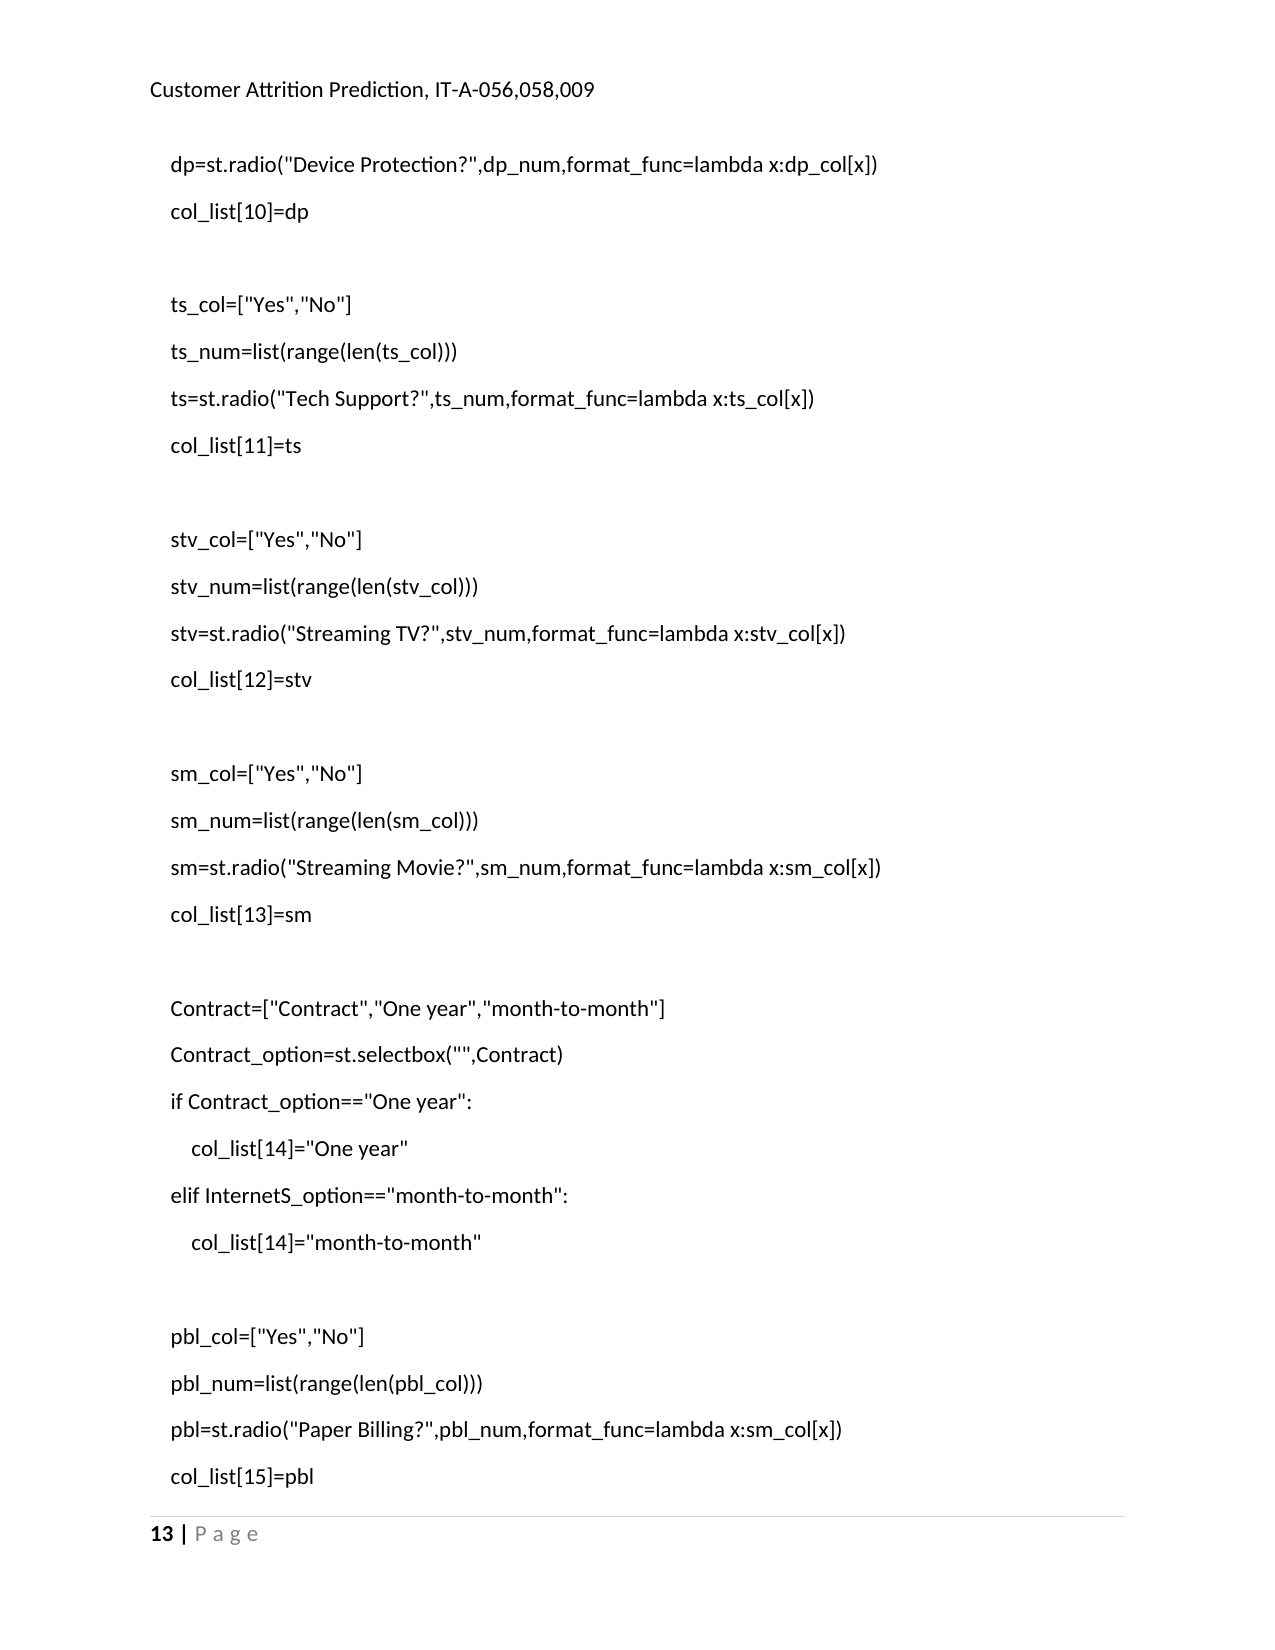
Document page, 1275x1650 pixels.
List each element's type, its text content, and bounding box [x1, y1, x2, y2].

text col_list[12]=stv [150, 666, 1125, 694]
text pbl=st.radio("Paper Billing?",pbl_num,format_func=lambda x:sm_col[x]) [150, 1416, 1125, 1444]
text col_list[14]="One year" [150, 1134, 1125, 1162]
text col_list[14]="month-to-month" [150, 1228, 1125, 1256]
text pbl_num=list(range(len(pbl_col))) [150, 1369, 1125, 1397]
text ts_col=["Yes","No"] [150, 291, 1125, 319]
text sm_col=["Yes","No"] [150, 759, 1125, 787]
text sm_num=list(range(len(sm_col))) [150, 806, 1125, 834]
text Contract_option=st.selectbox("",Contract) [150, 1041, 1125, 1069]
text ts=st.radio("Tech Support?",ts_num,format_func=lambda x:ts_col[x]) [150, 384, 1125, 412]
text col_list[10]=dp [150, 197, 1125, 225]
text if Contract_option=="One year": [150, 1087, 1125, 1116]
text ts_num=list(range(len(ts_col))) [150, 337, 1125, 366]
text col_list[11]=ts [150, 431, 1125, 459]
text Contract=["Contract","One year","month-to-month"] [150, 994, 1125, 1022]
text sm=st.radio("Streaming Movie?",sm_num,format_func=lambda x:sm_col[x]) [150, 853, 1125, 881]
text stv_col=["Yes","No"] [150, 525, 1125, 553]
text stv_num=list(range(len(stv_col))) [150, 572, 1125, 600]
text col_list[13]=sm [150, 900, 1125, 928]
text pbl_col=["Yes","No"] [150, 1322, 1125, 1350]
text elif InternetS_option=="month-to-month": [150, 1181, 1125, 1209]
text stv=st.radio("Streaming TV?",stv_num,format_func=lambda x:stv_col[x]) [150, 619, 1125, 647]
text dp=st.radio("Device Protection?",dp_num,format_func=lambda x:dp_col[x]) [150, 150, 1125, 178]
text col_list[15]=pbl [150, 1462, 1125, 1491]
